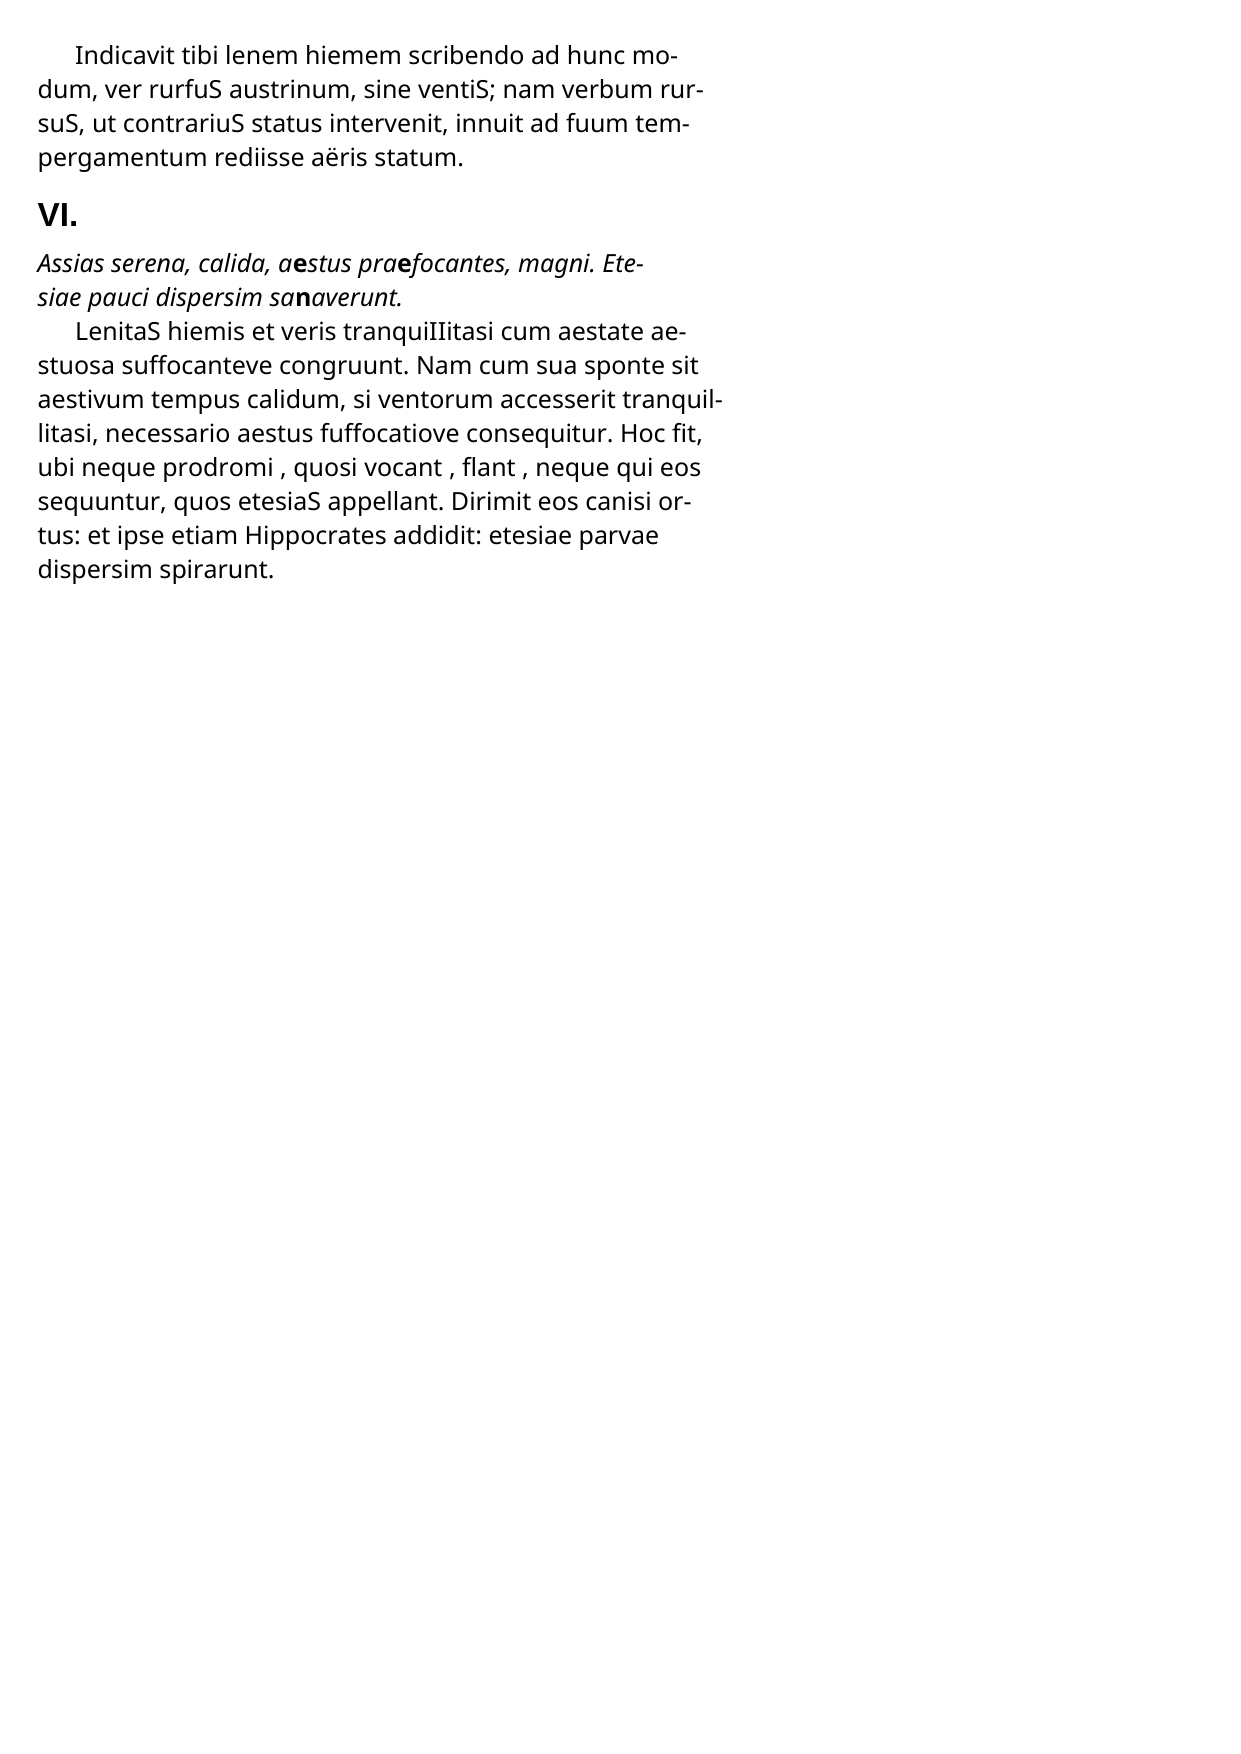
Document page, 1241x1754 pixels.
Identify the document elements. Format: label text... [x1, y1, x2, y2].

text LenitaS hiemis et veris tranquiIIitasi cum aestate ae- stuosa suffocanteve congruunt. Nam cum sua sponte sit aestivum tempus calidum, si ventorum accesserit tranquil- litasi, necessario aestus fuffocatiove consequitur. Hoc fit, ubi neque prodromi , quosi vocant , flant , neque qui eos sequuntur, quos etesiaS appellant. Dirimit eos canisi or- tus: et ipse etiam Hippocrates addidit: etesiae parvae dispersim spirarunt. [37, 314, 1203, 586]
subtitle VI. [37, 194, 1203, 233]
text Assias serena, calida, aestus praefocantes, magni. Ete- siae pauci dispersim sanaverunt. [37, 246, 1203, 314]
text Indicavit tibi lenem hiemem scribendo ad hunc mo- dum, ver rurfuS austrinum, sine ventiS; nam verbum rur- suS, ut contrariuS status intervenit, innuit ad fuum tem- pergamentum rediisse aëris statum. [37, 37, 1203, 174]
